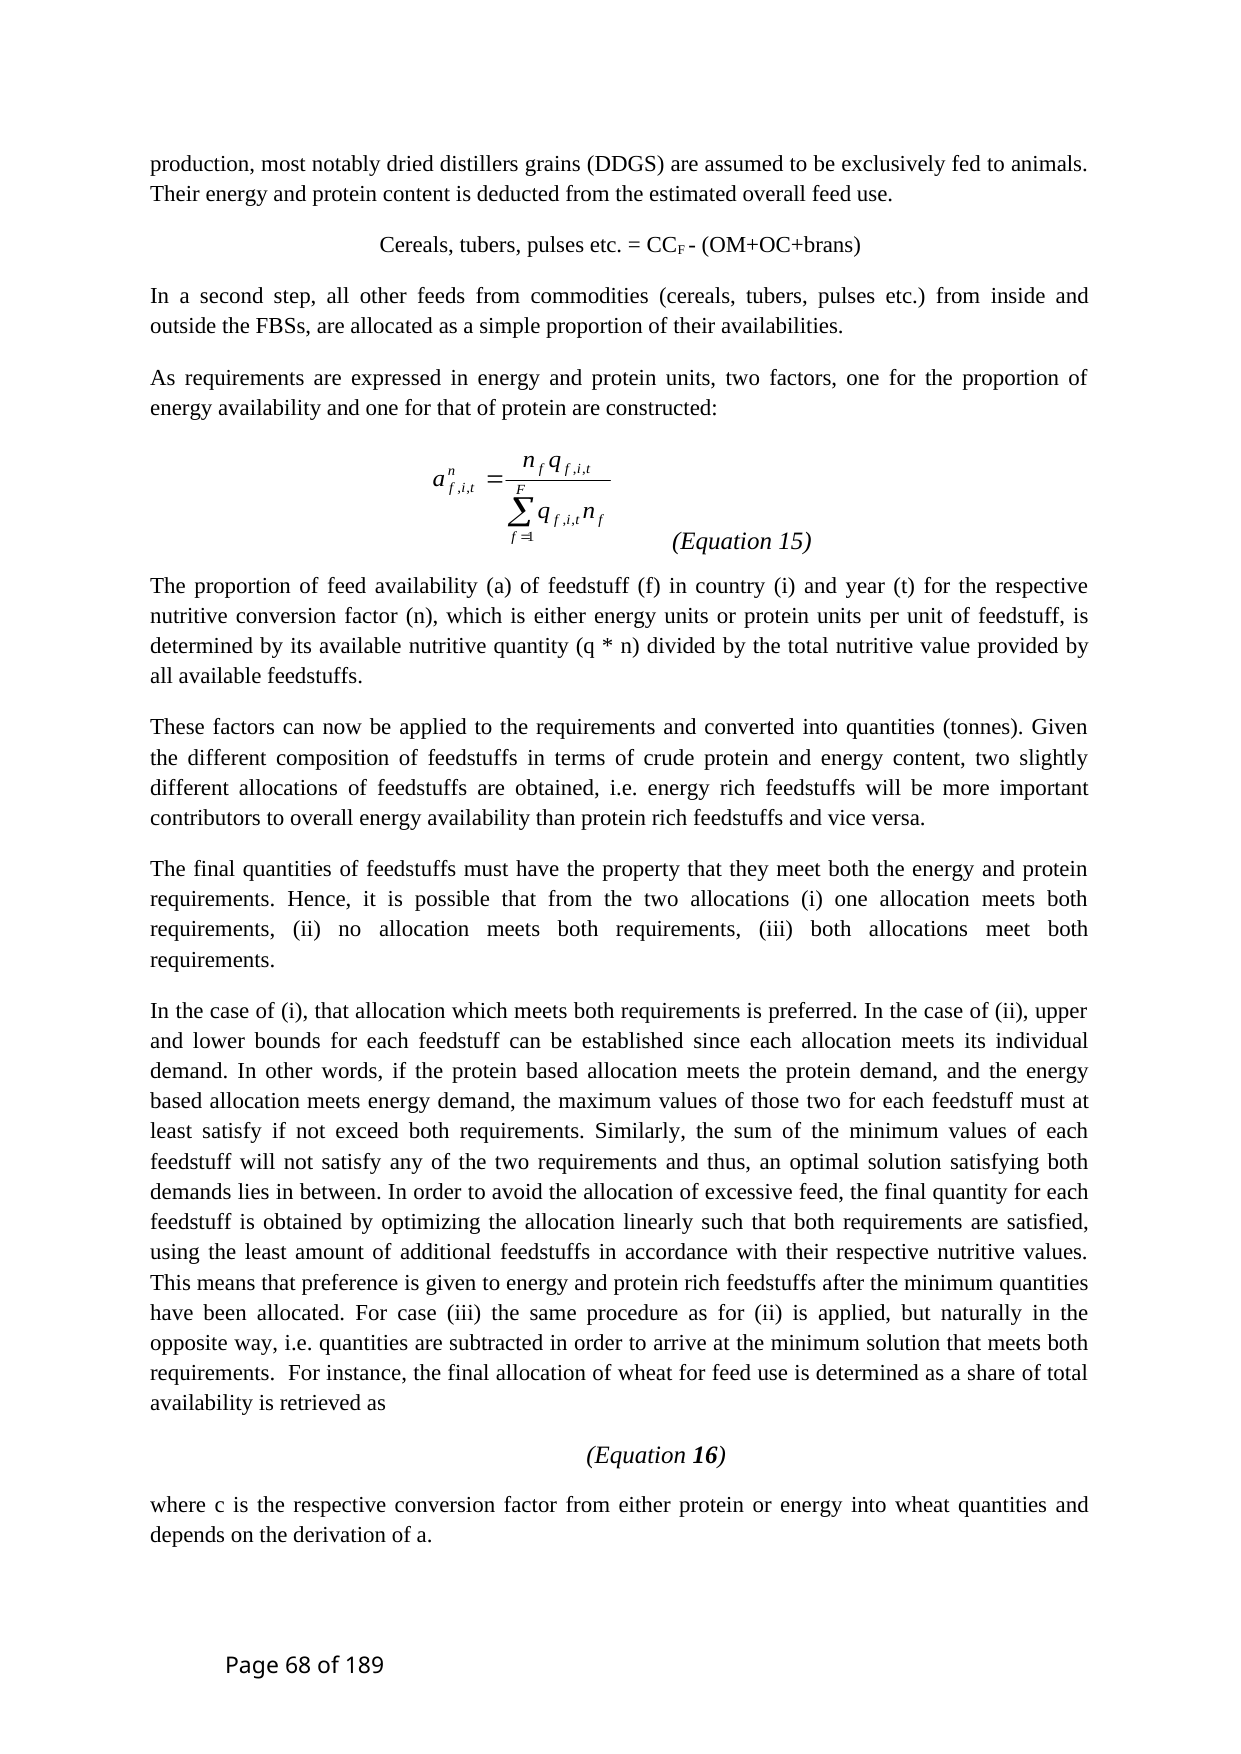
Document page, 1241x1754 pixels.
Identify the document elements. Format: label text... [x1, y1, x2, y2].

text These factors can now be applied to the requirements and converted into quantities (tonnes). Given the different composition of feedstuffs in terms of crude protein and energy content, two slightly different allocations of feedstuffs are obtained, i.e. energy rich feedstuffs will be more important contributors to overall energy availability than protein rich feedstuffs and vice versa. [150, 713, 1090, 830]
text where c is the respective conversion factor from either protein or energy into wheat quantities and depends on the derivation of a. [150, 1491, 1090, 1548]
text The final quantities of feedstuffs must have the property that they meet both the energy and protein requirements. Hence, it is possible that from the two allocations (i) one allocation meets both requirements, (ii) no allocation meets both requirements, (iii) both allocations meet both requirements. [150, 855, 1090, 972]
text Cereals, tubers, pulses etc. = CCF - (OM+OC+brans) [150, 231, 1090, 258]
text In a second step, all other feeds from commodities (cereals, tubers, pulses etc.) from inside and outside the FBSs, are allocated as a simple proportion of their availabilities. [150, 282, 1090, 339]
text In the case of (i), that allocation which meets both requirements is preferred. In the case of (ii), upper and lower bounds for each feedstuff can be established since each allocation meets its individual demand. In other words, if the protein based allocation meets the protein demand, and the energy based allocation meets energy demand, the maximum values of those two for each feedstuff must at least satisfy if not exceed both requirements. Similarly, the sum of the minimum values of each feedstuff will not satisfy any of the two requirements and thus, an optimal solution satisfying both demands lies in between. In order to avoid the allocation of excessive feed, the final quantity for each feedstuff is obtained by optimizing the allocation linearly such that both requirements are satisfied, using the least amount of additional feedstuffs in accordance with their respective nutritive values. This means that preference is given to energy and protein rich feedstuffs after the minimum quantities have been allocated. For case (iii) the same procedure as for (ii) is applied, but naturally in the opposite way, i.e. quantities are subtracted in order to arrive at the minimum solution that meets both requirements. For instance, the final allocation of wheat for feed use is determined as a share of total availability is retrieved as [150, 997, 1090, 1416]
text (Equation 16) [150, 1440, 1090, 1474]
text As requirements are expressed in energy and protein units, two factors, one for the proportion of energy availability and one for that of protein are constructed: [150, 363, 1090, 420]
text The proportion of feed availability (a) of feedstuff (f) in country (i) and year (t) for the respective nutritive conversion factor (n), which is either energy units or protein units per unit of feedstuff, is determined by its available nutritive quantity (q * n) divided by the total nutritive value provided by all available feedstuffs. [150, 572, 1090, 689]
text (Equation 15) [150, 445, 1090, 555]
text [150, 150, 1090, 207]
